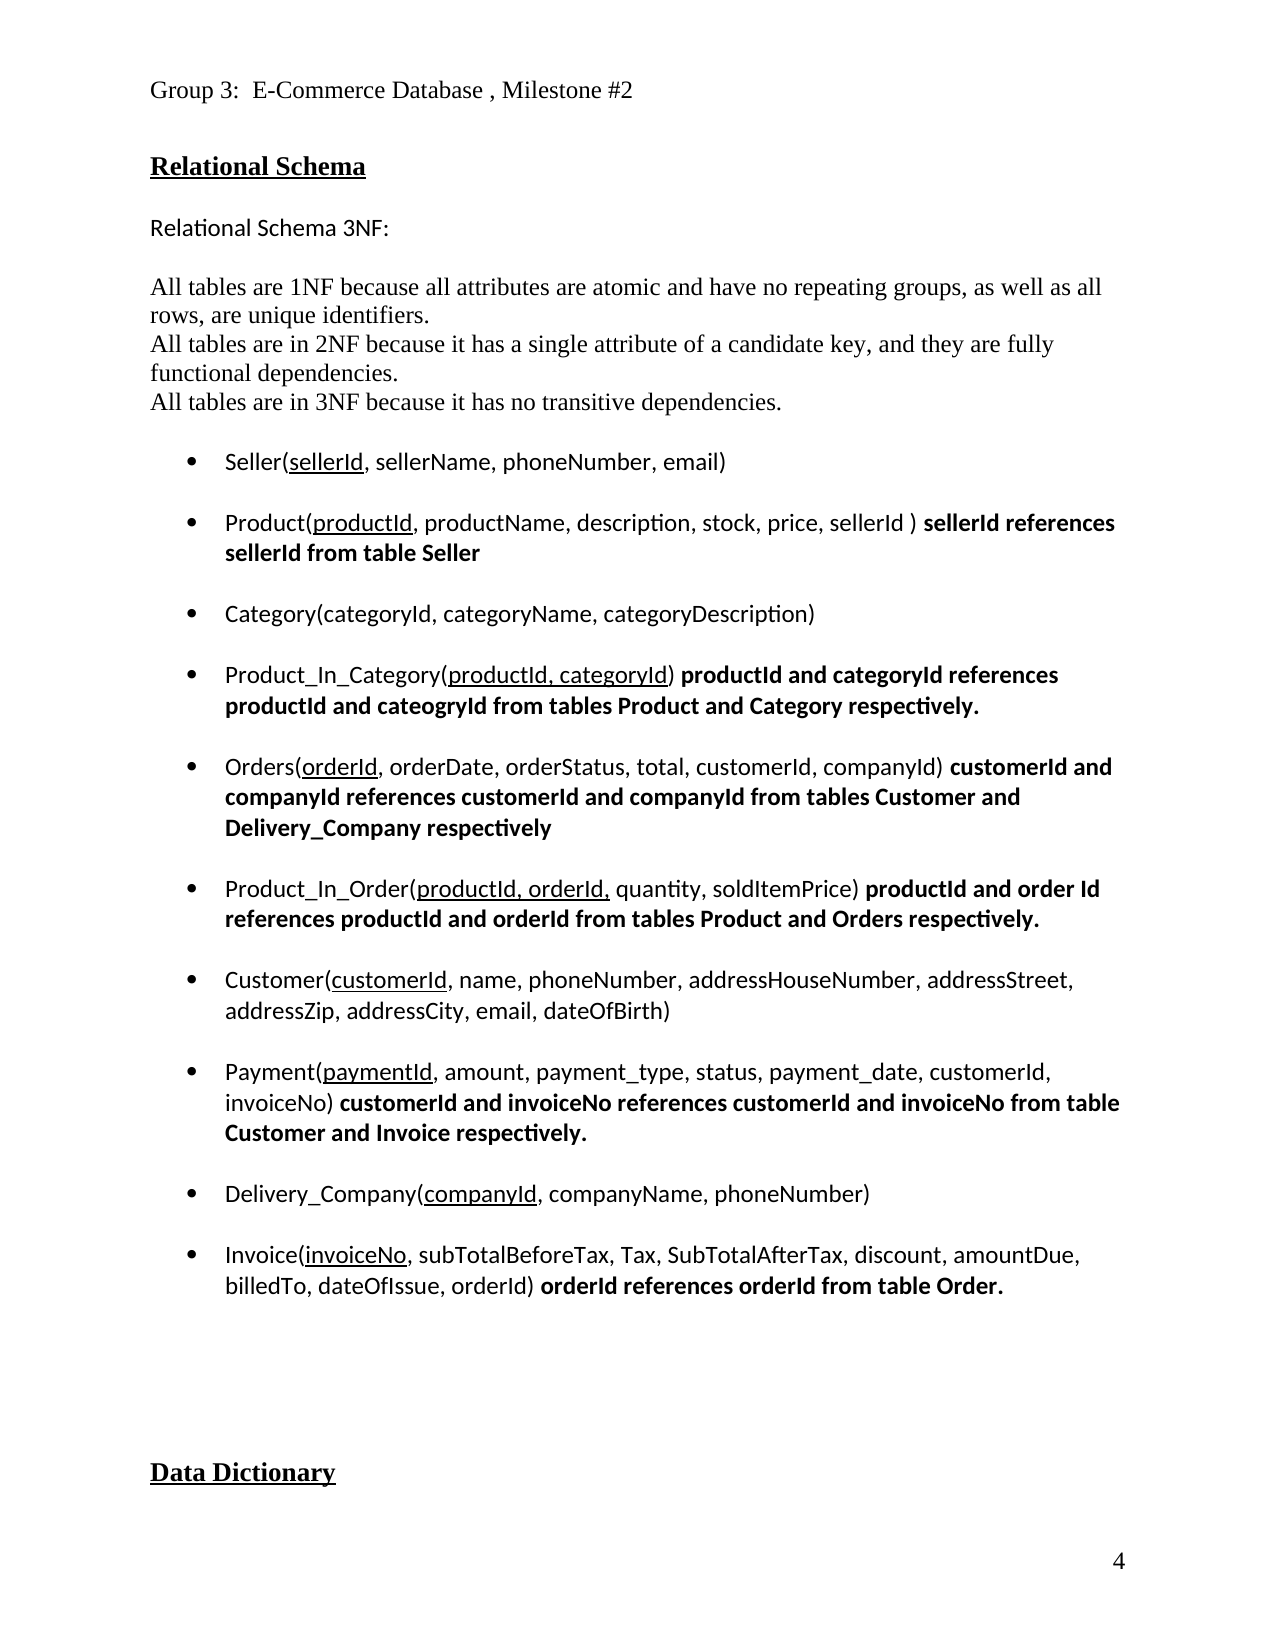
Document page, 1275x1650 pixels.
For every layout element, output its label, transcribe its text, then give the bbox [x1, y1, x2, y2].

list Product_In_Order(productId, orderId, quantity, soldItemPrice) productId and order Id references productId and orderId from tables Product and Orders respectively. [187, 873, 1125, 934]
text All tables are in 3NF because it has no transitive dependencies. [150, 387, 1125, 415]
text All tables are 1NF because all attributes are atomic and have no repeating groups, as well as all rows, are unique identifiers. [150, 272, 1125, 329]
list Product_In_Category(productId, categoryId) productId and categoryId references productId and cateogryId from tables Product and Category respectively. [187, 659, 1125, 721]
text Relational Schema [150, 150, 1125, 181]
text Data Dictionary [150, 1456, 1125, 1487]
list Product(productId, productName, description, stock, price, sellerId ) sellerId references sellerId from table Seller [187, 507, 1125, 568]
list Payment(paymentId, amount, payment_type, status, payment_date, customerId, invoiceNo) customerId and invoiceNo references customerId and invoiceNo from table Customer and Invoice respectively. [187, 1056, 1125, 1148]
list Customer(customerId, name, phoneNumber, addressHouseNumber, addressStreet, addressZip, addressCity, email, dateOfBirth) [187, 965, 1125, 1026]
list Category(categoryId, categoryName, categoryDescription) [187, 598, 1125, 629]
text All tables are in 2NF because it has a single attribute of a candidate key, and they are fully functional dependencies. [150, 329, 1125, 387]
list Invoice(invoiceNo, subTotalBeforeTax, Tax, SubTotalAfterTax, discount, amountDue, billedTo, dateOfIssue, orderId) orderId references orderId from table Order. [187, 1239, 1125, 1300]
list Delivery_Company(companyId, companyName, phoneNumber) [187, 1178, 1125, 1209]
text Relational Schema 3NF: [150, 212, 1125, 243]
list Orders(orderId, orderDate, orderStatus, total, customerId, companyId) customerId and companyId references customerId and companyId from tables Customer and Delivery_Company respectively [187, 751, 1125, 843]
list Seller(sellerId, sellerName, phoneNumber, email) [187, 446, 1125, 476]
